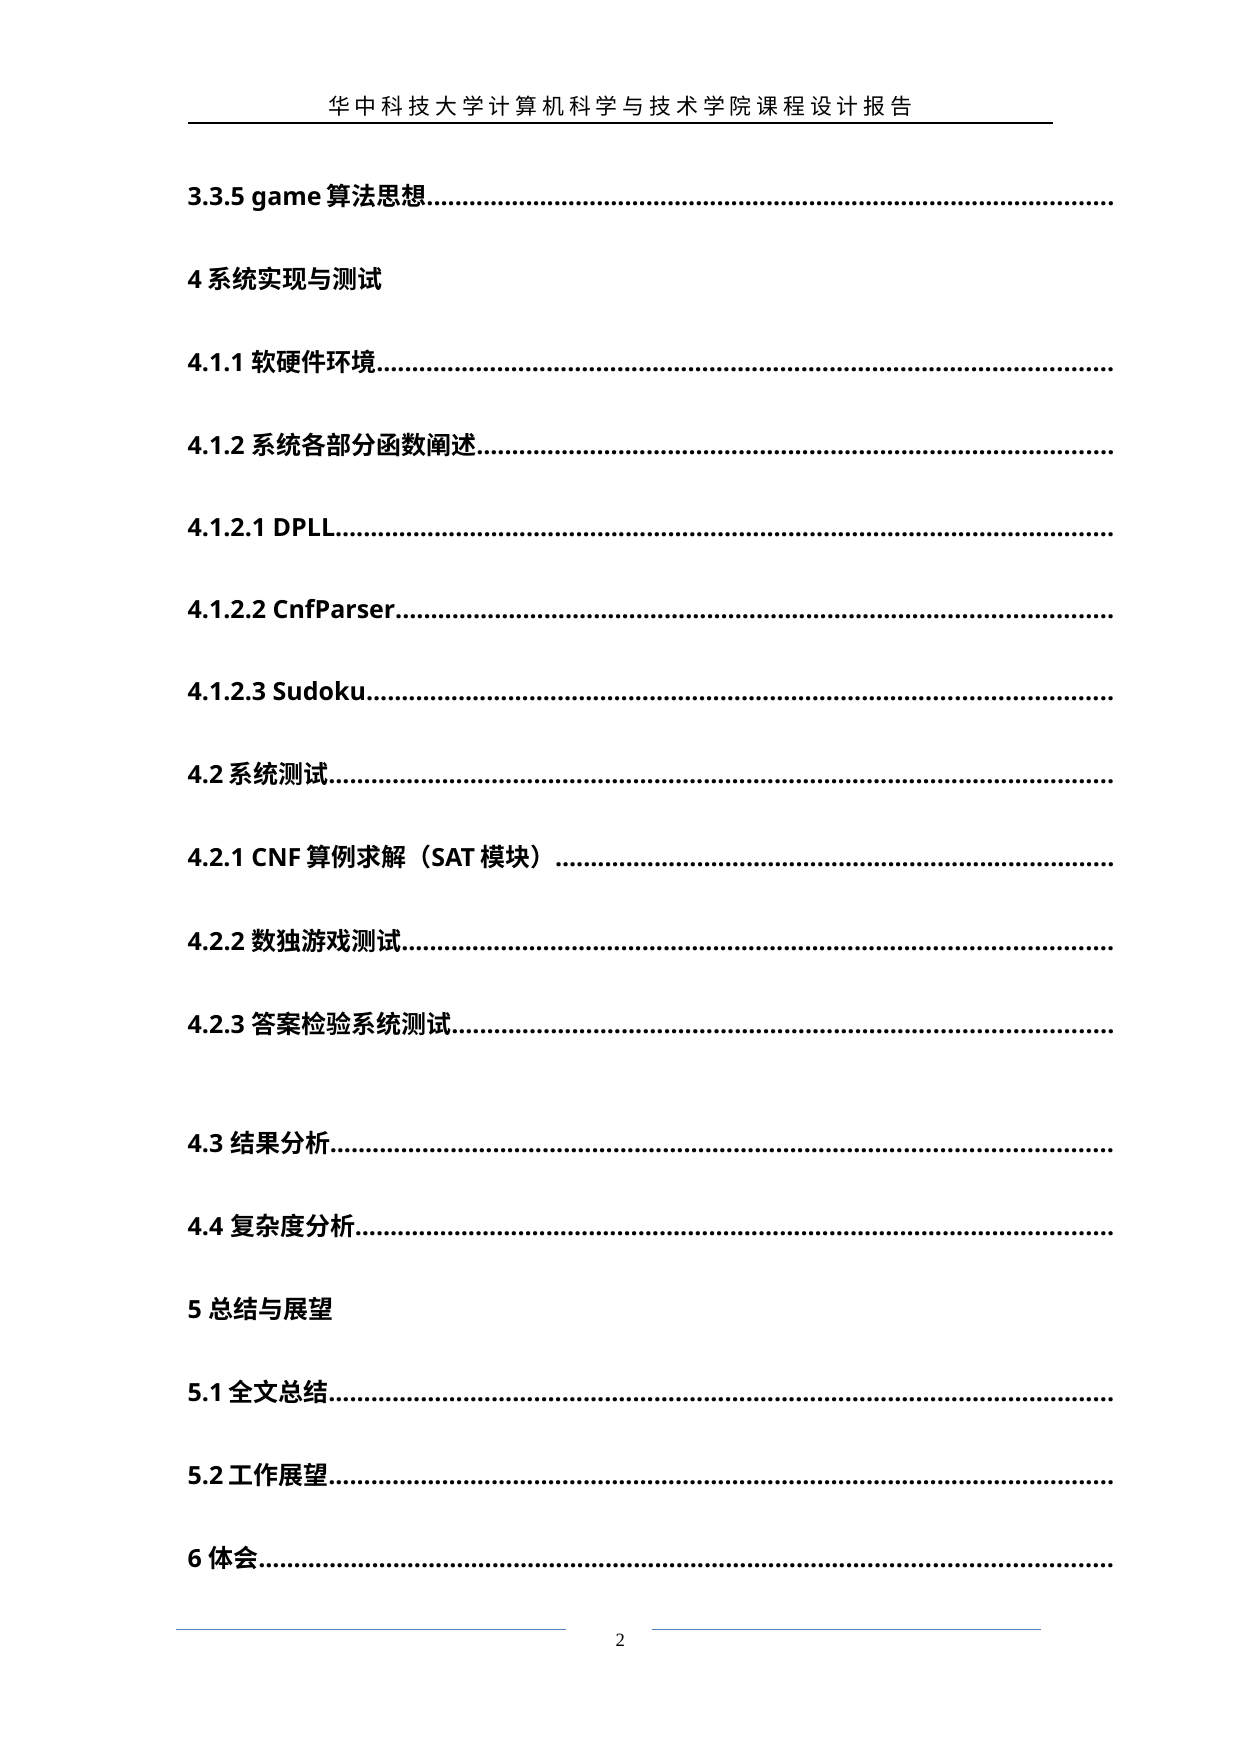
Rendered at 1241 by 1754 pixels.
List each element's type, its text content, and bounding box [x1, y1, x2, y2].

text 4.2系统测试 15 [187, 740, 1053, 805]
text 3.3.5 game算法思想 11 [187, 162, 1053, 227]
text 4.1.2.2 CnfParser 13 [187, 576, 1053, 641]
text 5.2工作展望 29 [187, 1441, 1053, 1506]
text 4.2.3 答案检验系统测试 26 [187, 990, 1053, 1055]
text 4.1.2.3 Sudoku 13 [187, 658, 1053, 723]
text 5.1全文总结 29 [187, 1358, 1053, 1423]
text 4.1.2 系统各部分函数阐述 12 [187, 411, 1053, 476]
text 4.1.1 软硬件环境 12 [187, 328, 1053, 393]
text 4.3 结果分析 28 [187, 1109, 1053, 1174]
text 5 总结与展望 [187, 1275, 1053, 1340]
text 4.4 复杂度分析 28 [187, 1192, 1053, 1257]
text 4.2.1 CNF算例求解（SAT模块） 15 [187, 823, 1053, 888]
text 4.2.2 数独游戏测试 22 [187, 907, 1053, 972]
text 6 体会 30 [187, 1524, 1053, 1589]
text 4.1.2.1 DPLL 12 [187, 494, 1053, 559]
text 4系统实现与测试 [187, 245, 1053, 310]
